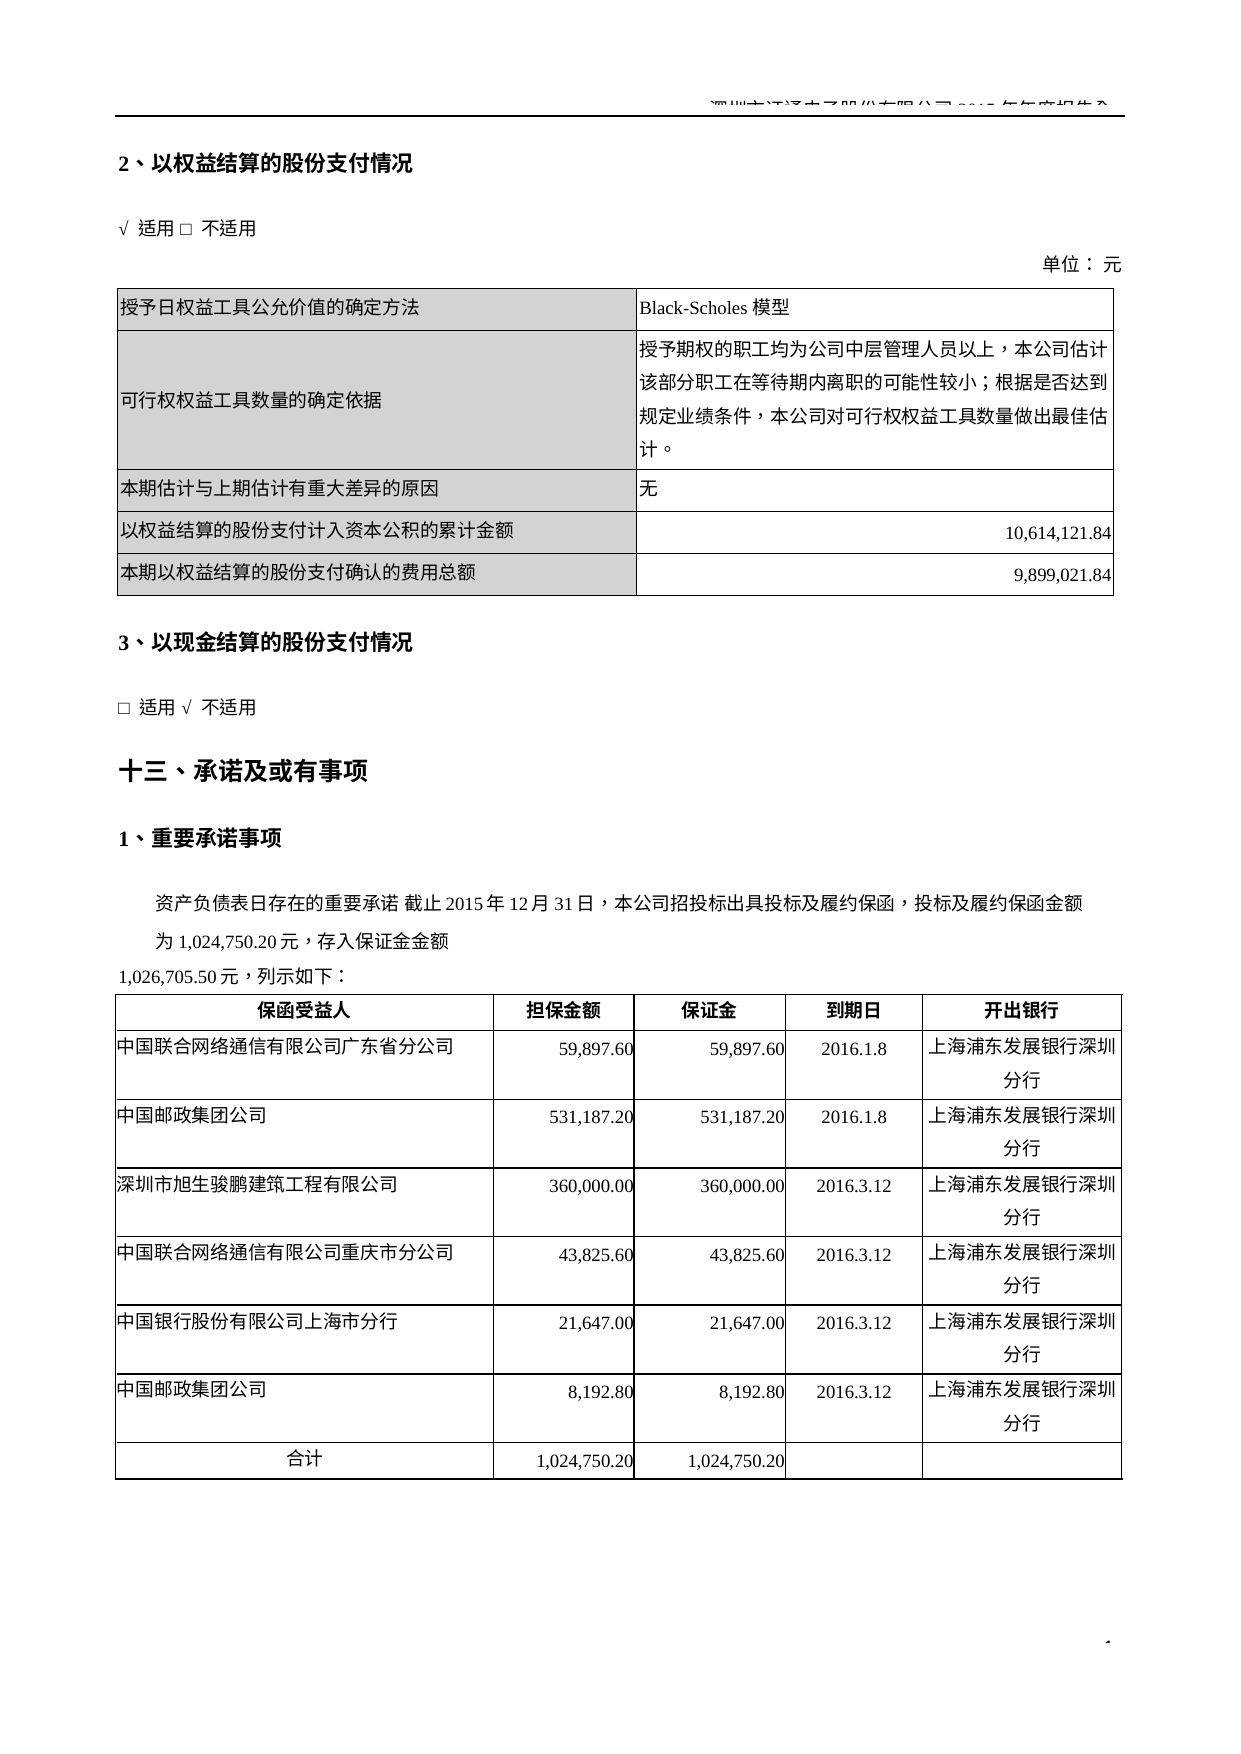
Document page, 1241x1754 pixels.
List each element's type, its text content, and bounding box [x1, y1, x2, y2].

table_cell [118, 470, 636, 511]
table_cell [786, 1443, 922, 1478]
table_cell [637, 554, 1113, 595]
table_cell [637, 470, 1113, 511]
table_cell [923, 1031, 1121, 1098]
subtitle 2、以权益结算的股份支付情况 [118, 148, 1138, 177]
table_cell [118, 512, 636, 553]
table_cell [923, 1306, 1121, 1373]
subtitle 1、重要承诺事项 [118, 823, 1138, 853]
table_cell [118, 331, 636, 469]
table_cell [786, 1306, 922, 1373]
text 1,026,705.50元，列示如下： [118, 966, 1138, 988]
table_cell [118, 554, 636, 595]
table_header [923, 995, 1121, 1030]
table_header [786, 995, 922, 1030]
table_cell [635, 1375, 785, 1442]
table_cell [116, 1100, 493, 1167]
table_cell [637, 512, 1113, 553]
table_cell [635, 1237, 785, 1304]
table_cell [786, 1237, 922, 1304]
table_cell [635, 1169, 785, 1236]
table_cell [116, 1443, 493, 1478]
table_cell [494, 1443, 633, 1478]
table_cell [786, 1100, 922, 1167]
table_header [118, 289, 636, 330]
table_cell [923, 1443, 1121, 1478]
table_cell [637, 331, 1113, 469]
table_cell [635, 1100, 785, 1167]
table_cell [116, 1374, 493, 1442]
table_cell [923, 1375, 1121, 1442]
subtitle 3、以现金结算的股份支付情况 [118, 627, 1138, 657]
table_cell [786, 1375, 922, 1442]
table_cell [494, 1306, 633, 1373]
text □ 适用 √ 不适用 [118, 694, 1138, 720]
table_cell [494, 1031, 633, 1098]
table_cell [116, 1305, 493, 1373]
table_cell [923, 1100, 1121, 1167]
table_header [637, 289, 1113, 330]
subtitle 十三、承诺及或有事项 [118, 754, 1138, 788]
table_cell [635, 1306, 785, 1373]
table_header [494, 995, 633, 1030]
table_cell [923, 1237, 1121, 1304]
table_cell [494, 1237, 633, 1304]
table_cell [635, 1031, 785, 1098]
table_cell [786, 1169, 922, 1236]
text 单位： 元 [102, 251, 1122, 277]
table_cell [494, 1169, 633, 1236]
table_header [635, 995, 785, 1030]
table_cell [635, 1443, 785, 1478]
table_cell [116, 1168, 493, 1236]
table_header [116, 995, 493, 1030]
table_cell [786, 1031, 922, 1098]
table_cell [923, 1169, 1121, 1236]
text √ 适用 □ 不适用 [118, 215, 1138, 241]
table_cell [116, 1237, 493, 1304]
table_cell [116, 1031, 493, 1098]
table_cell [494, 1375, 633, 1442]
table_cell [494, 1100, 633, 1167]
text 资产负债表日存在的重要承诺 截止2015年12月31日，本公司招投标出具投标及履约保函，投标及履约保函金额为1,024,750.20元，存入保证金金额 [156, 890, 1100, 953]
